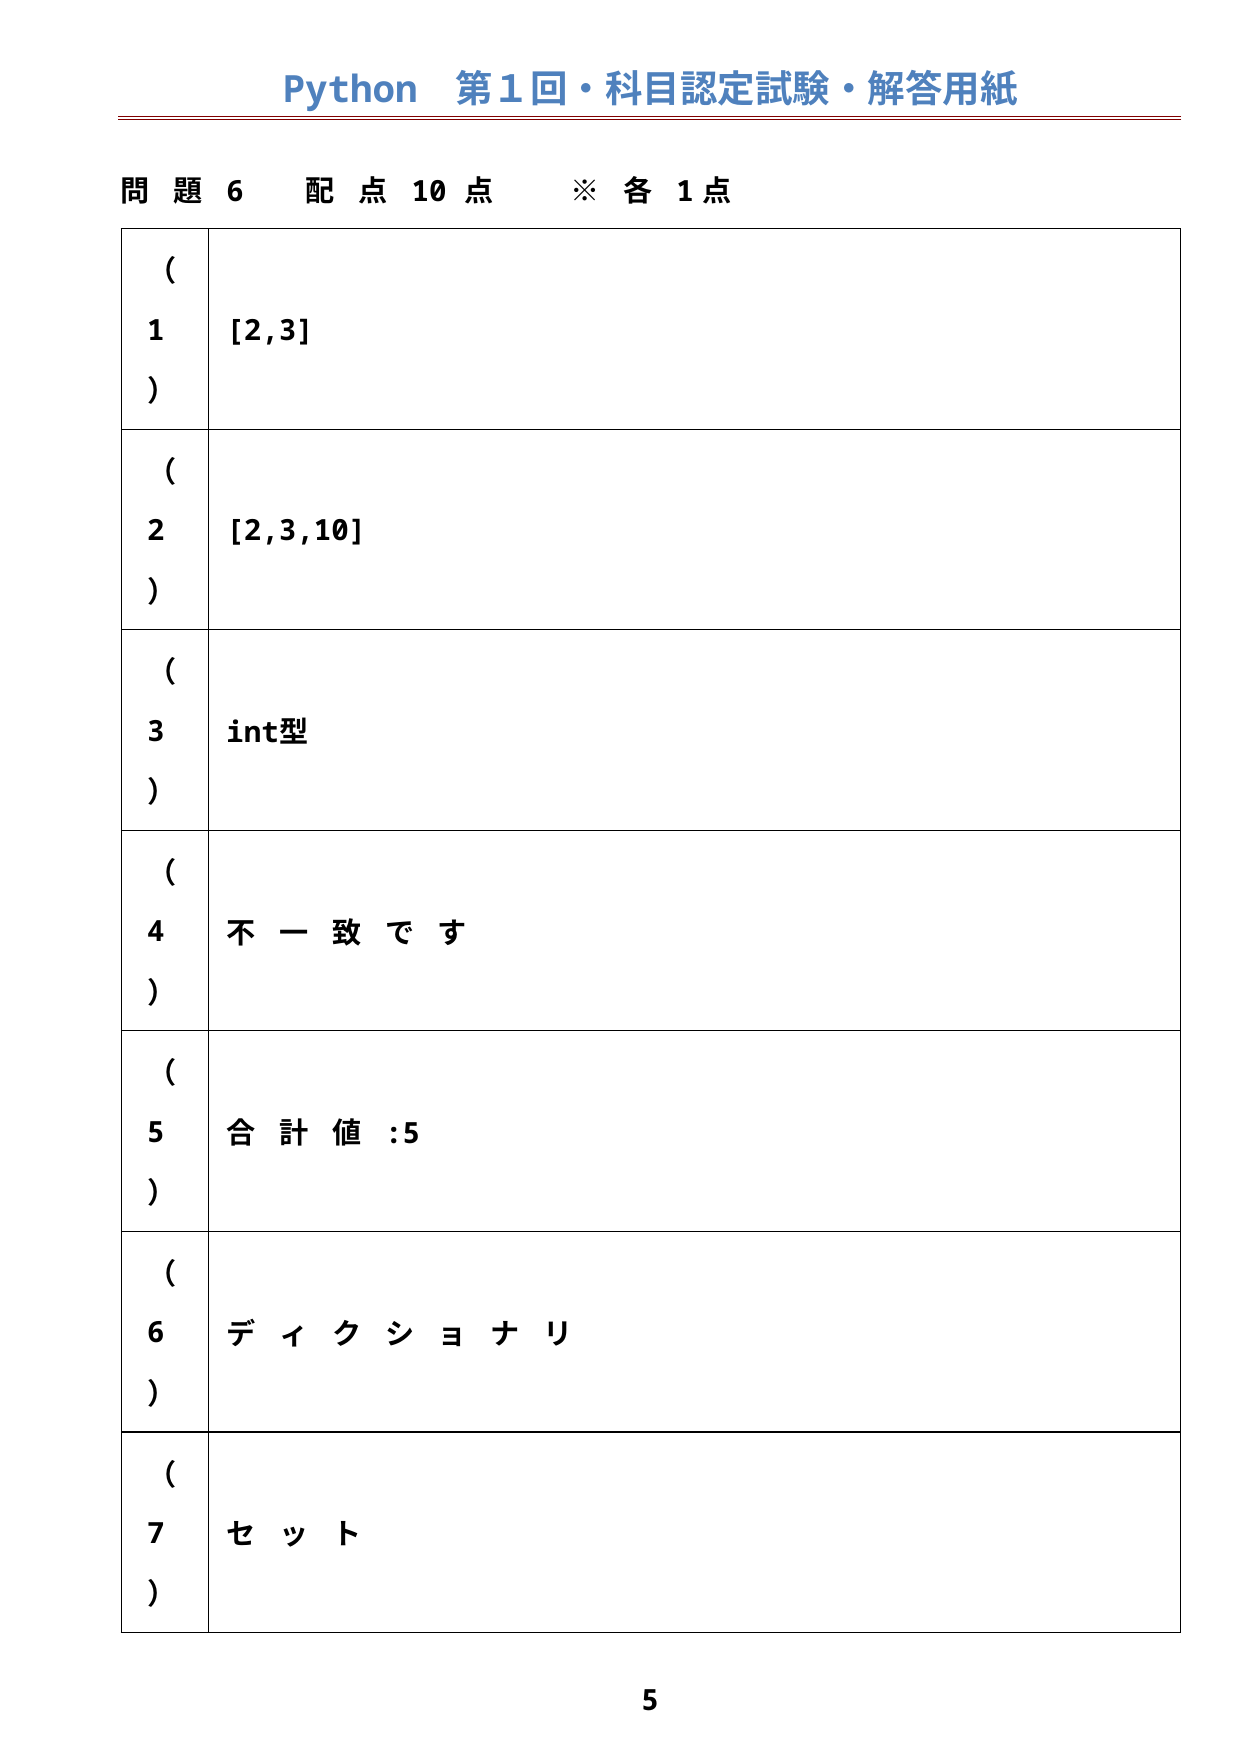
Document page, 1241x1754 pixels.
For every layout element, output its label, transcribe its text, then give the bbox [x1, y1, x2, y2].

table_header [2,3] [209, 229, 1180, 429]
table_cell int型 [209, 630, 1180, 830]
table_cell （3） [122, 630, 208, 830]
table_cell ディクショナリ [209, 1232, 1180, 1431]
table_cell （4） [122, 831, 208, 1030]
table_cell 合計値:5 [209, 1031, 1180, 1231]
table_cell セット [209, 1433, 1180, 1632]
table_cell （6） [122, 1232, 208, 1431]
table_cell [2,3,10] [209, 430, 1180, 629]
text 問題6 配点10点 ※各1点 [120, 148, 1179, 228]
table_cell （5） [122, 1031, 208, 1231]
table_cell （2） [122, 430, 208, 629]
table_header （1） [122, 229, 208, 429]
table_cell （7） [122, 1433, 208, 1632]
table_cell 不一致です [209, 831, 1180, 1030]
